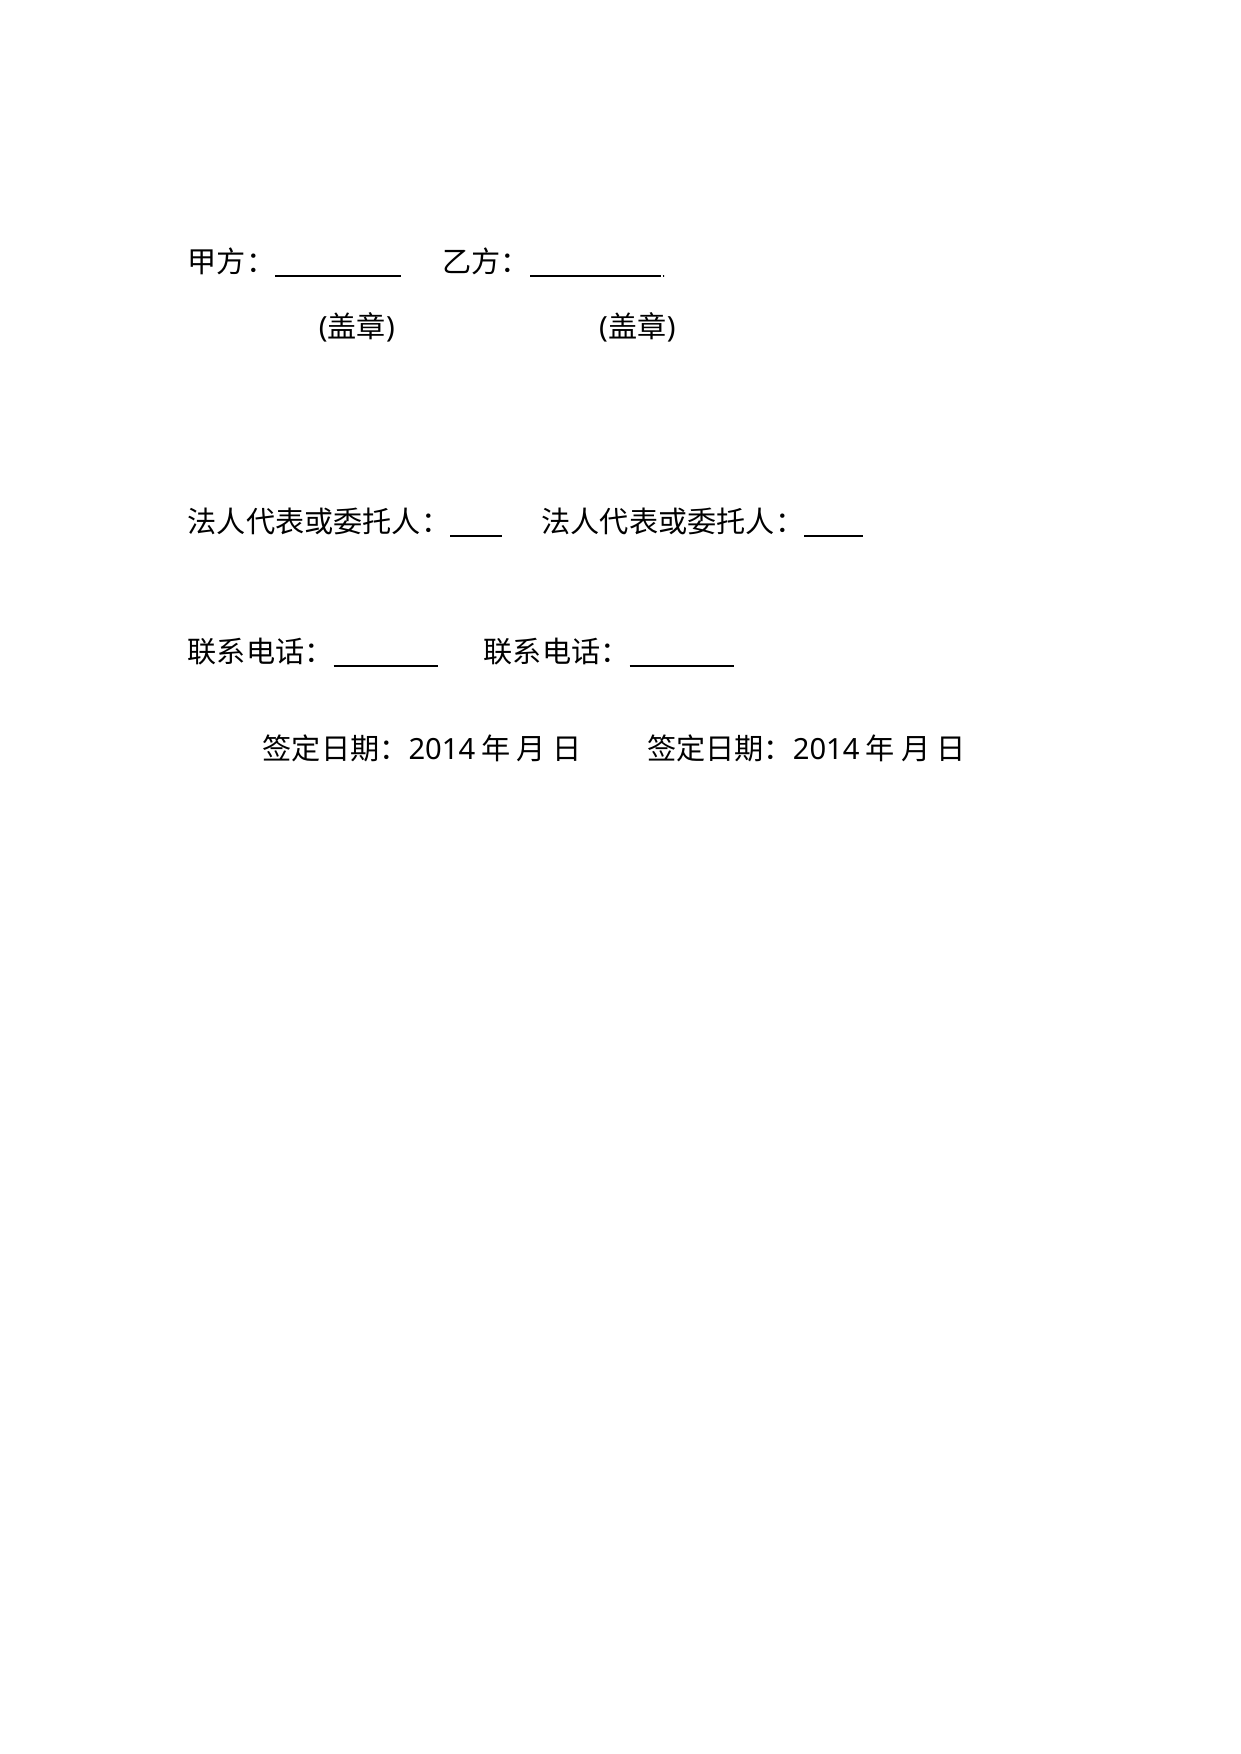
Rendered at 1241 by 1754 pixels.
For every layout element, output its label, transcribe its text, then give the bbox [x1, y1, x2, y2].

text 联系电话： 联系电话： [187, 617, 1087, 682]
text 法人代表或委托人： 法人代表或委托人： [187, 487, 1087, 552]
text (盖章) (盖章) [187, 292, 1087, 357]
text 甲方： 乙方： [187, 227, 1087, 292]
text 签定日期：2014年 月 日 签定日期：2014年 月 日 [187, 714, 1087, 779]
